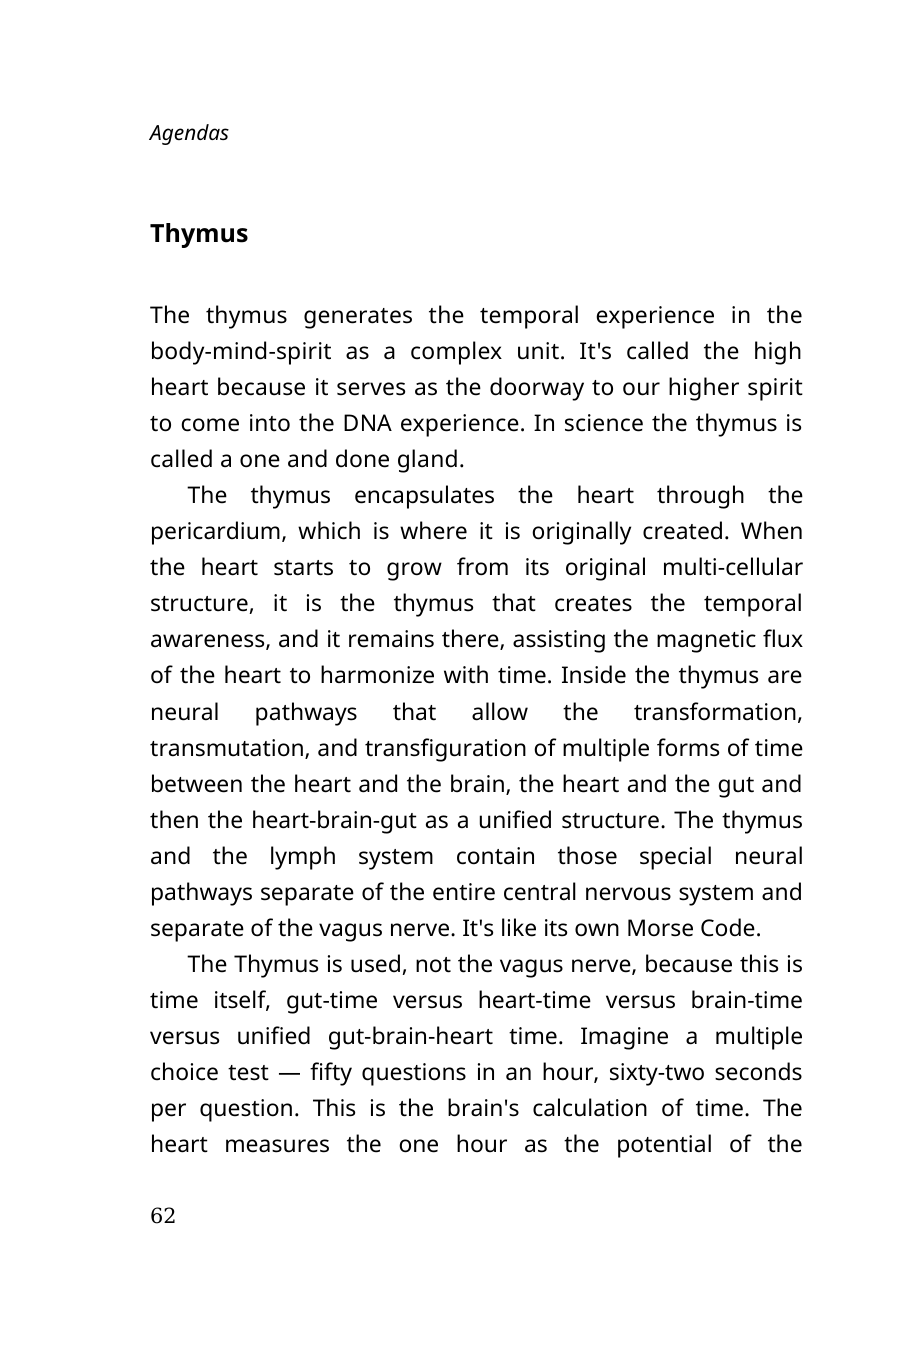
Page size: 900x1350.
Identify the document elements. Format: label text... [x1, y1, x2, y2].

subtitle Thymus [150, 216, 804, 250]
text The thymus generates the temporal experience in the body-mind-spirit as a complex unit. It's called the high heart because it serves as the doorway to our higher spirit to come into the DNA experience. In science the thymus is called a one and done gland. [150, 294, 804, 474]
text The thymus encapsulates the heart through the pericardium, which is where it is originally created. When the heart starts to grow from its original multi-cellular structure, it is the thymus that creates the temporal awareness, and it remains there, assisting the magnetic flux of the heart to harmonize with time. Inside the thymus are neural pathways that allow the transformation, transmutation, and transfiguration of multiple forms of time between the heart and the brain, the heart and the gut and then the heart-brain-gut as a unified structure. The thymus and the lymph system contain those special neural pathways separate of the entire central nervous system and separate of the vagus nerve. It's like its own Morse Code. [150, 474, 804, 943]
